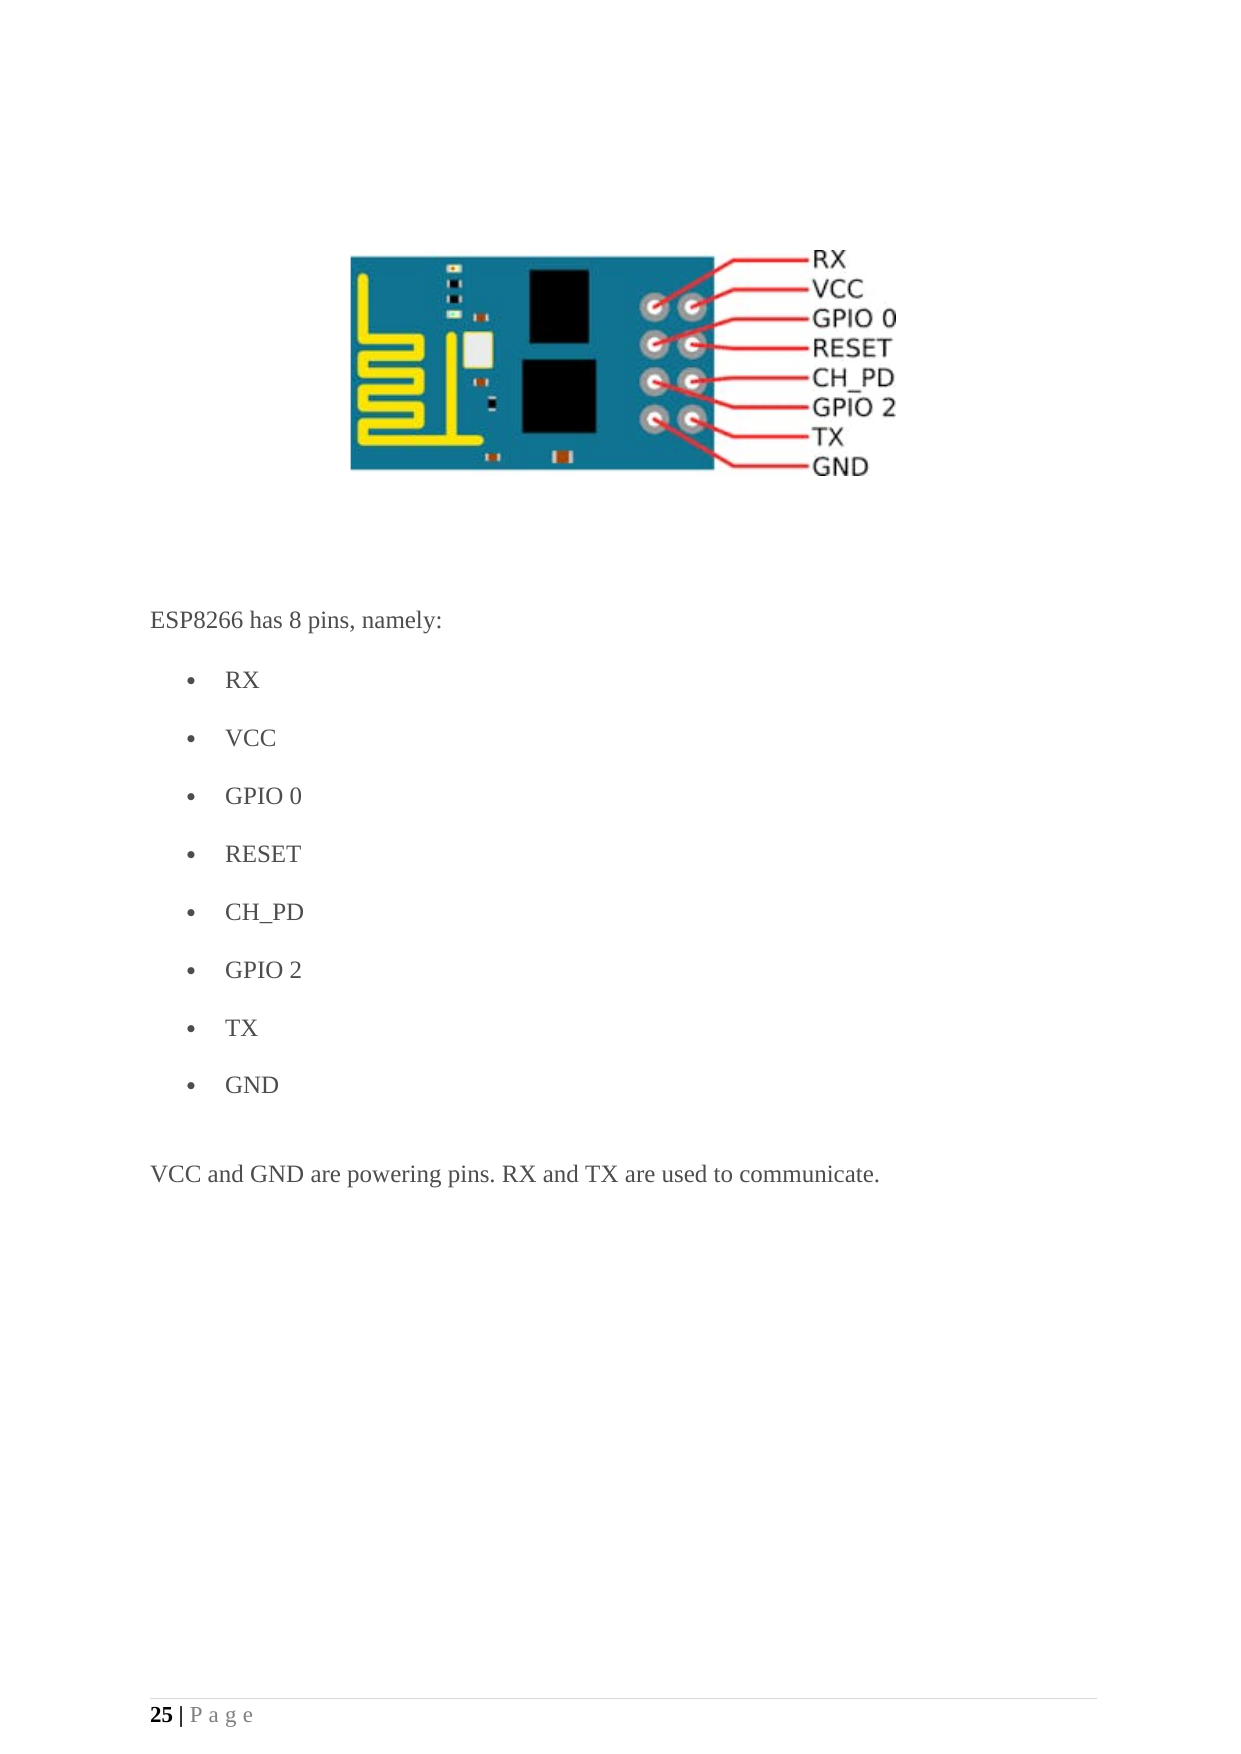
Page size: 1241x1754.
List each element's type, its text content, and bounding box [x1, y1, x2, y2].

text VCC and GND are powering pins. RX and TX are used to communicate. [150, 1159, 1097, 1188]
list VCC [187, 723, 1097, 752]
list GPIO 0 [187, 781, 1097, 810]
list RESET [187, 839, 1097, 868]
picture [350, 250, 896, 476]
text ESP8266 has 8 pins, namely: [150, 605, 1097, 634]
list GND [187, 1071, 1097, 1099]
list TX [187, 1013, 1097, 1041]
list RX [187, 665, 1097, 694]
list GPIO 2 [187, 955, 1097, 983]
list CH_PD [187, 897, 1097, 926]
